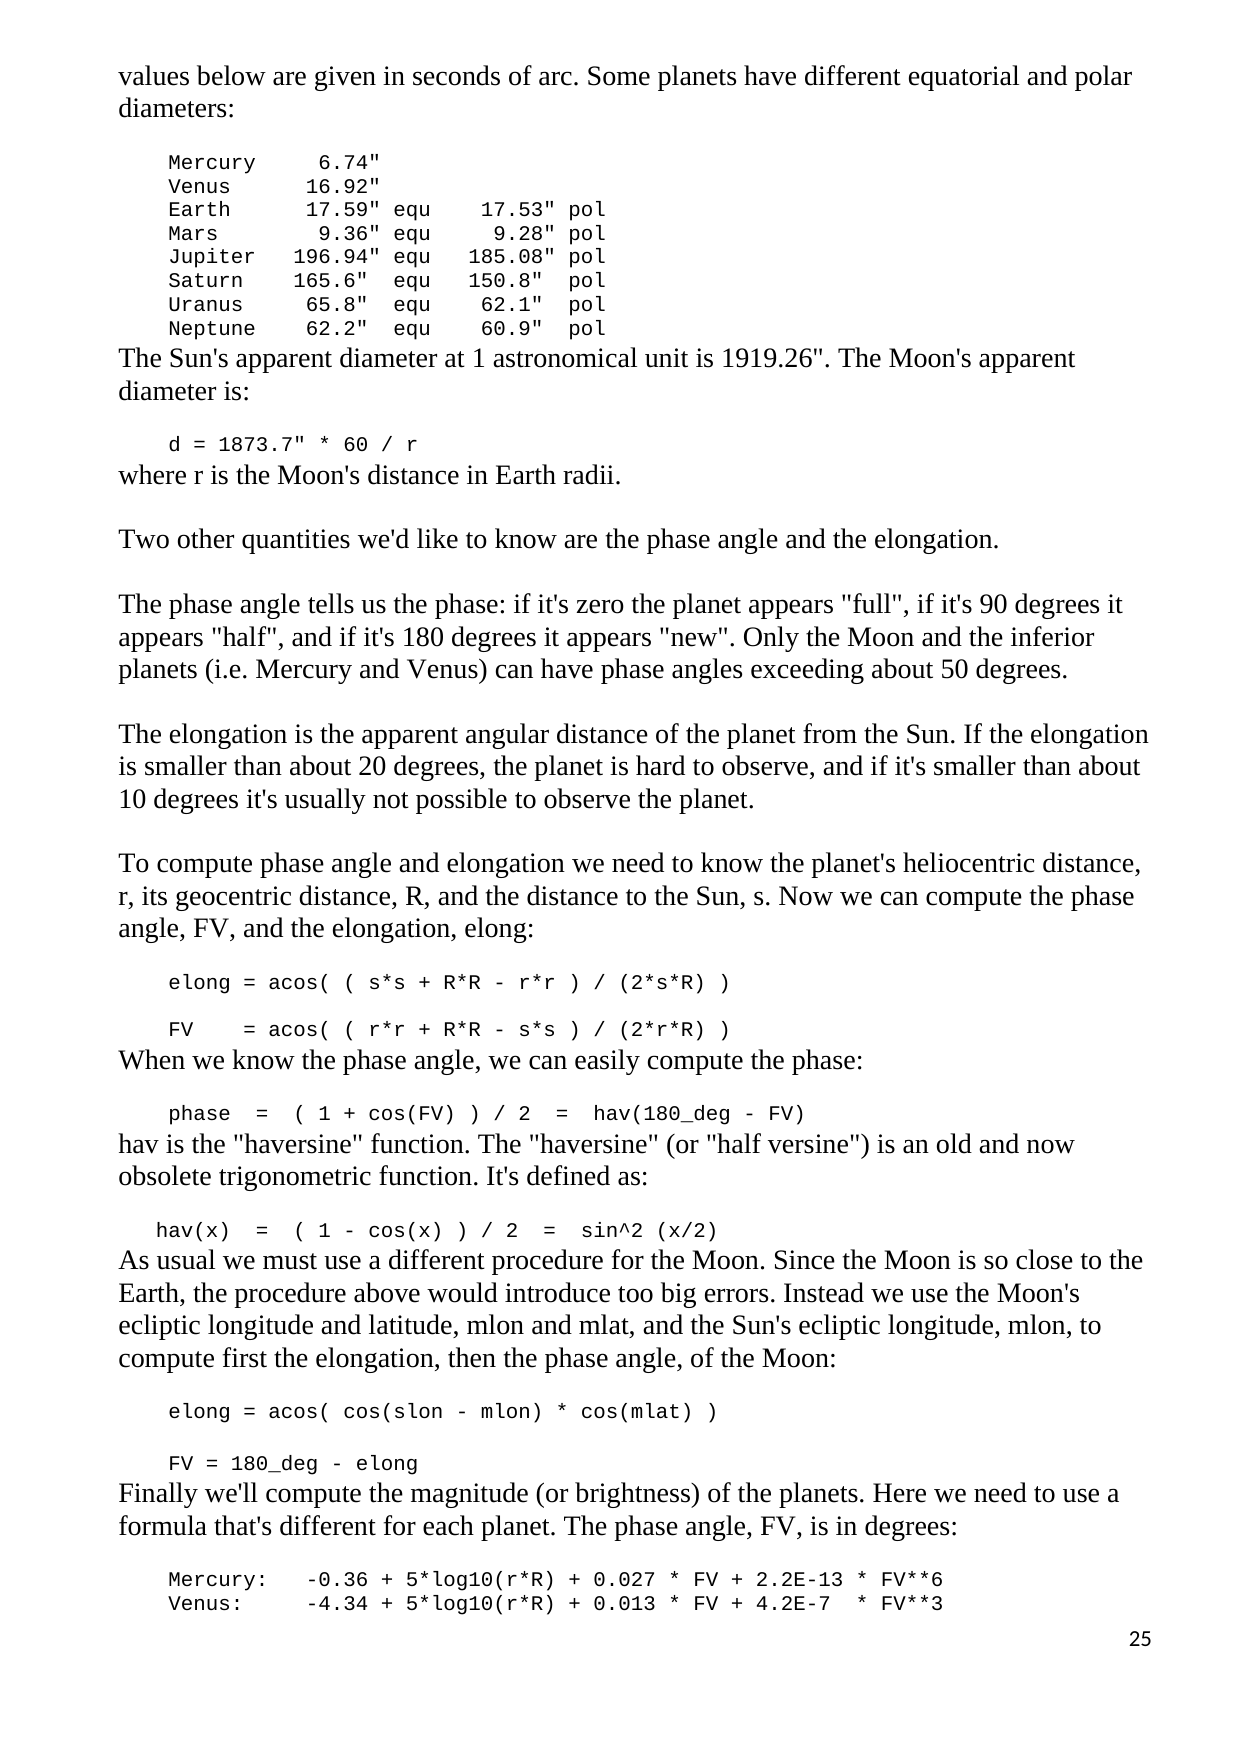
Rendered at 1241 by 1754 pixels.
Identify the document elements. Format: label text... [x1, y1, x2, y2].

text Saturn 165.6" equ 150.8" pol [118, 270, 1152, 294]
text where r is the Moon's distance in Earth radii. Two other quantities we'd like to know are the phase angle and the elongation. The phase angle tells us the phase: if it's zero the planet appears "full", if it's 90 degrees it appears "half", and if it's 180 degrees it appears "new". Only the Moon and the inferior planets (i.e. Mercury and Venus) can have phase angles exceeding about 50 degrees. The elongation is the apparent angular distance of the planet from the Sun. If the elongation is smaller than about 20 degrees, the planet is hard to observe, and if it's smaller than about 10 degrees it's usually not possible to observe the planet. To compute phase angle and elongation we need to know the planet's heliocentric distance, r, its geocentric distance, R, and the distance to the Sun, s. Now we can compute the phase angle, FV, and the elongation, elong: [118, 458, 1152, 944]
text Uranus 65.8" equ 62.1" pol [118, 294, 1152, 317]
text Mercury: -0.36 + 5*log10(r*R) + 0.027 * FV + 2.2E-13 * FV**6 [118, 1569, 1152, 1593]
text As usual we must use a different procedure for the Moon. Since the Moon is so close to the Earth, the procedure above would introduce too big errors. Instead we use the Moon's ecliptic longitude and latitude, mlon and mlat, and the Sun's ecliptic longitude, mlon, to compute first the elongation, then the phase angle, of the Moon: [118, 1243, 1152, 1373]
text Jupiter 196.94" equ 185.08" pol [118, 247, 1152, 270]
text d = 1873.7" * 60 / r [118, 434, 1152, 458]
text elong = acos( cos(slon - mlon) * cos(mlat) ) [118, 1401, 1152, 1425]
text hav(x) = ( 1 - cos(x) ) / 2 = sin^2 (x/2) [118, 1220, 1152, 1243]
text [118, 59, 1152, 124]
text Venus: -4.34 + 5*log10(r*R) + 0.013 * FV + 4.2E-7 * FV**3 [118, 1593, 1152, 1617]
text hav is the "haversine" function. The "haversine" (or "half versine") is an old and now obsolete trigonometric function. It's defined as: [118, 1127, 1152, 1192]
text Mercury 6.74" [118, 152, 1152, 176]
text Venus 16.92" [118, 176, 1152, 199]
text Finally we'll compute the magnitude (or brightness) of the planets. Here we need to use a formula that's different for each planet. The phase angle, FV, is in degrees: [118, 1476, 1152, 1541]
text When we know the phase angle, we can easily compute the phase: [118, 1043, 1152, 1075]
text Earth 17.59" equ 17.53" pol [118, 199, 1152, 223]
text FV = acos( ( r*r + R*R - s*s ) / (2*r*R) ) [118, 1019, 1152, 1043]
text Mars 9.36" equ 9.28" pol [118, 223, 1152, 247]
text elong = acos( ( s*s + R*R - r*r ) / (2*s*R) ) [118, 972, 1152, 995]
text FV = 180_deg - elong [118, 1453, 1152, 1476]
text Neptune 62.2" equ 60.9" pol [118, 317, 1152, 341]
text phase = ( 1 + cos(FV) ) / 2 = hav(180_deg - FV) [118, 1103, 1152, 1127]
text The Sun's apparent diameter at 1 astronomical unit is 1919.26". The Moon's apparent diameter is: [118, 341, 1152, 406]
